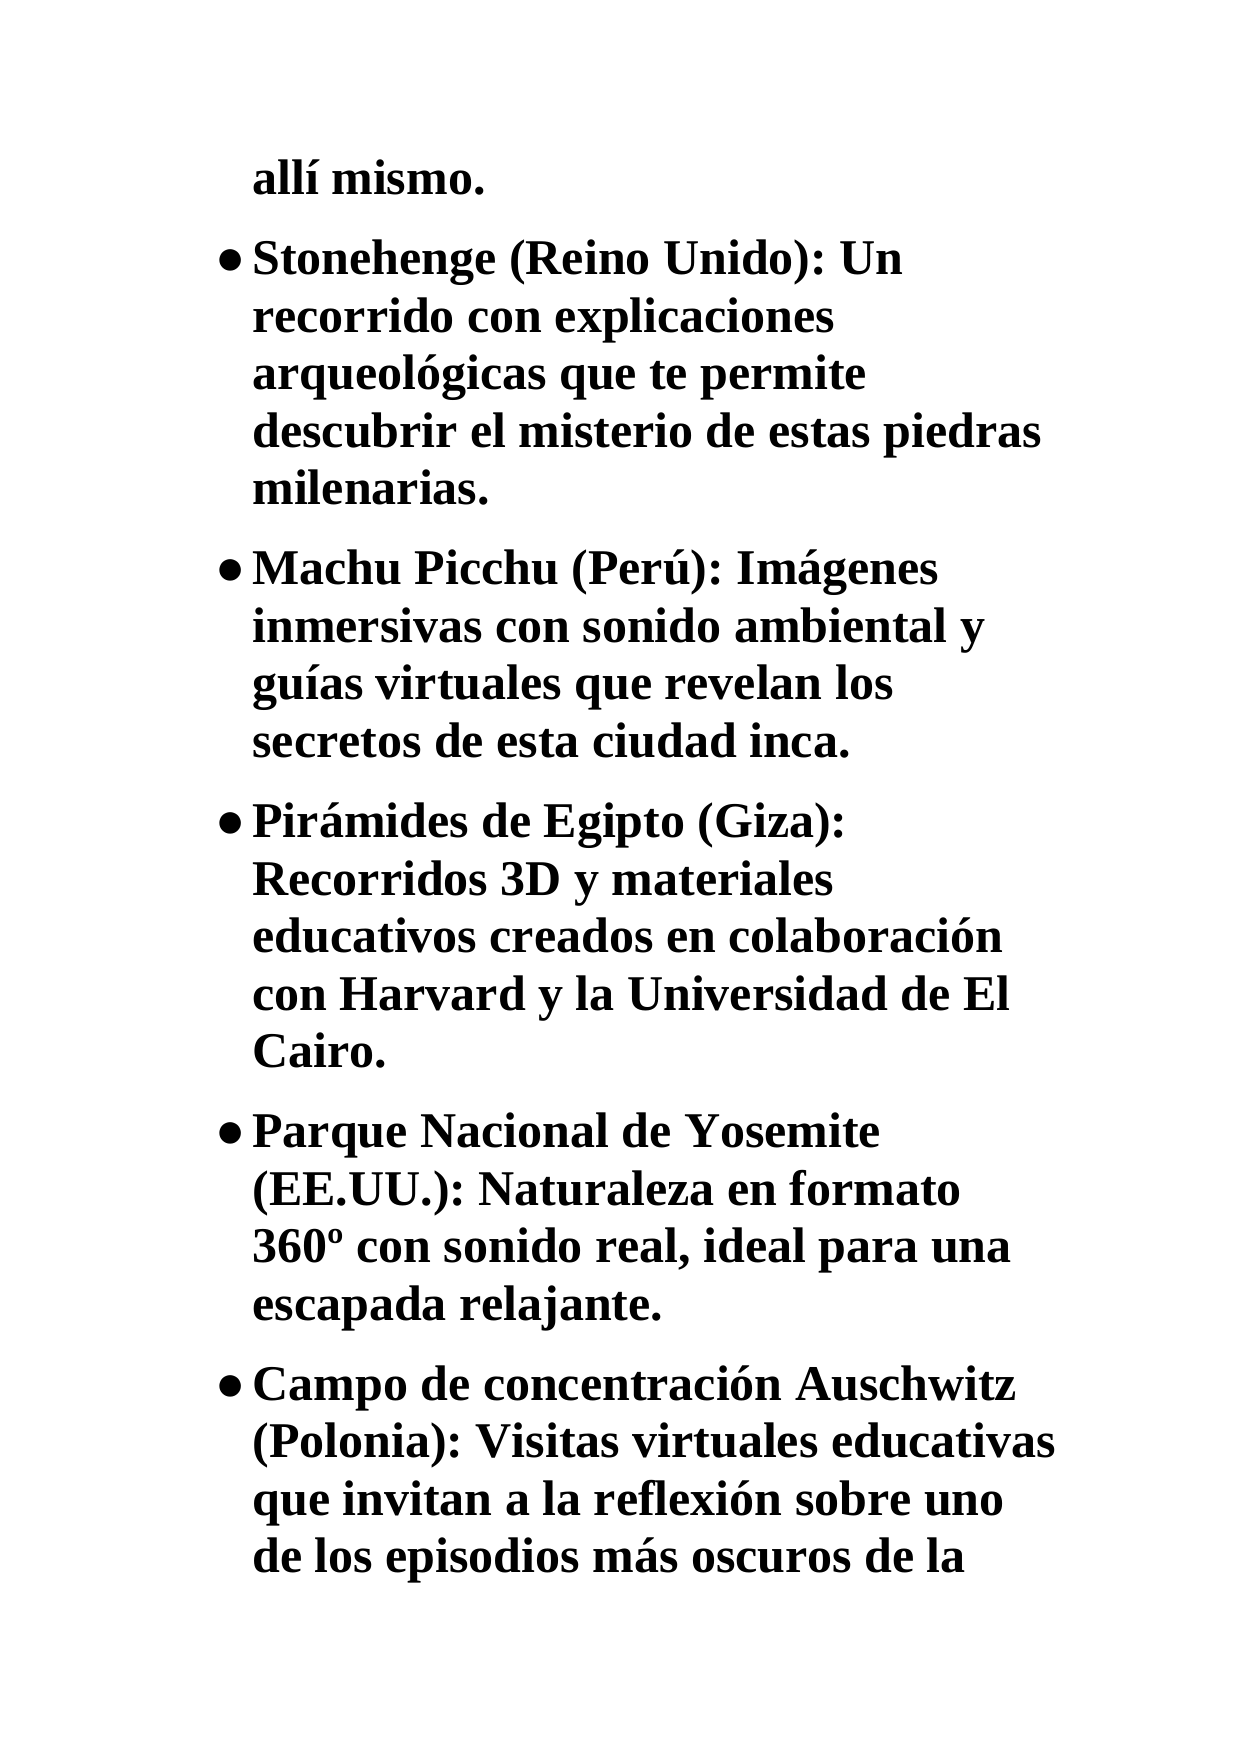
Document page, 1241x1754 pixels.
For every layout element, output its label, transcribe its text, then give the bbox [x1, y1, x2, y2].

list Stonehenge (Reino Unido): Un recorrido con explicaciones arqueológicas que te permite descubrir el misterio de estas piedras milenarias. [215, 228, 1063, 538]
list Machu Picchu (Perú): Imágenes inmersivas con sonido ambiental y guías virtuales que revelan los secretos de esta ciudad inca. [215, 538, 1063, 791]
list Parque Nacional de Yosemite (EE.UU.): Naturaleza en formato 360º con sonido real, ideal para una escapada relajante. [215, 1101, 1063, 1354]
list Pirámides de Egipto (Giza): Recorridos 3D y materiales educativos creados en colaboración con Harvard y la Universidad de El Cairo. [215, 791, 1063, 1101]
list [215, 1354, 1063, 1584]
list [215, 148, 1063, 228]
